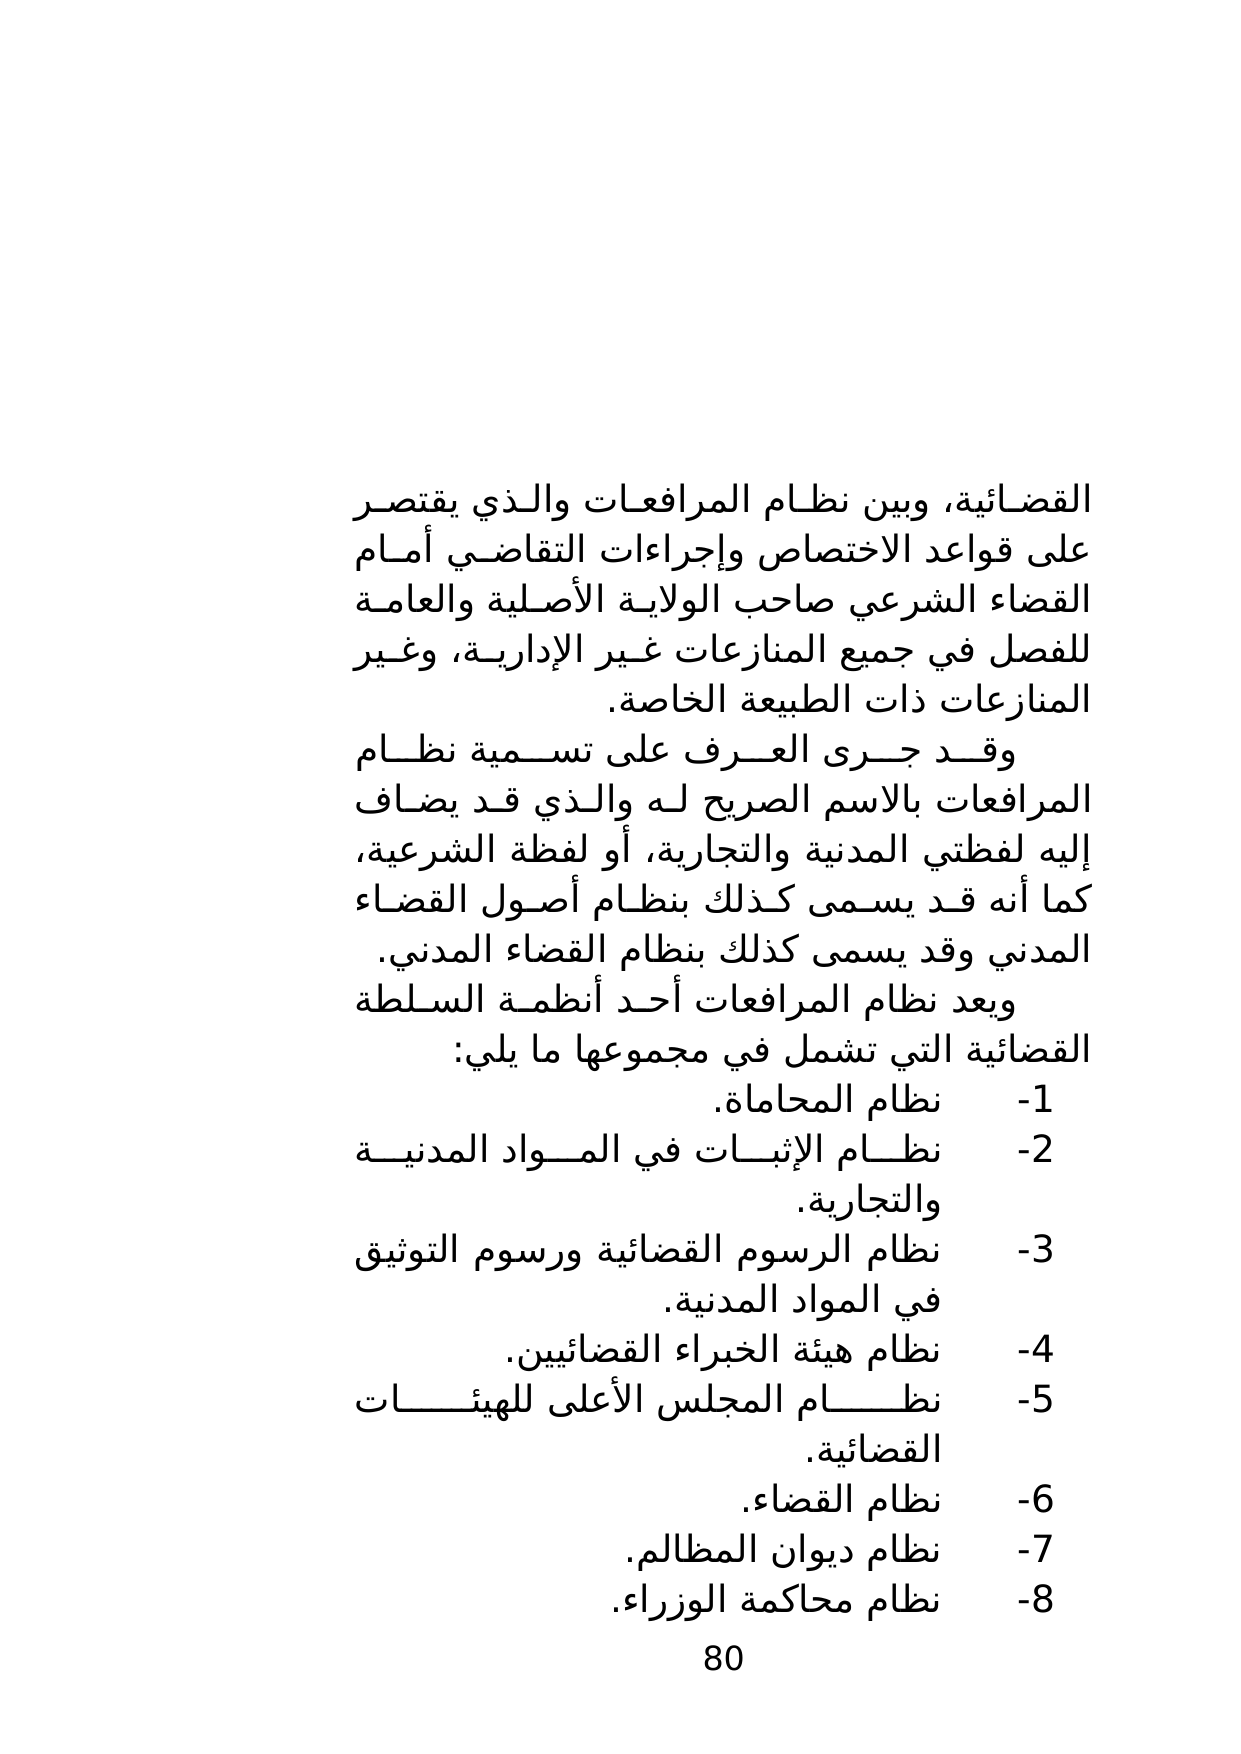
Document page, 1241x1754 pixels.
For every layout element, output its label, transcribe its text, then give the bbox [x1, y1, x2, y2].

list نظام المحاماة. [354, 1072, 1017, 1122]
list نظام هيئة الخبراء القضائيين. [354, 1322, 1017, 1372]
text ويعد نظام المرافعات أحد أنظمة السلطة القضائية التي تشمل في مجموعها ما يلي: [354, 972, 1092, 1072]
list نظام محاكمة الوزراء. [354, 1572, 1017, 1622]
list نظام المجلس الأعلى للهيئات القضائية. [354, 1372, 1017, 1472]
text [354, 472, 1092, 722]
list نظام الإثبات في المواد المدنية والتجارية. [354, 1122, 1017, 1222]
list نظام ديوان المظالم. [354, 1522, 1017, 1572]
list نظام القضاء. [354, 1472, 1017, 1522]
text وقد جرى العرف على تسمية نظام المرافعات بالاسم الصريح له والذي قد يضاف إليه لفظتي المدنية والتجارية، أو لفظة الشرعية، كما أنه قد يسمى كذلك بنظام أصول القضاء المدني وقد يسمى كذلك بنظام القضاء المدني. [354, 722, 1092, 972]
list نظام الرسوم القضائية ورسوم التوثيق في المواد المدنية. [354, 1222, 1017, 1322]
